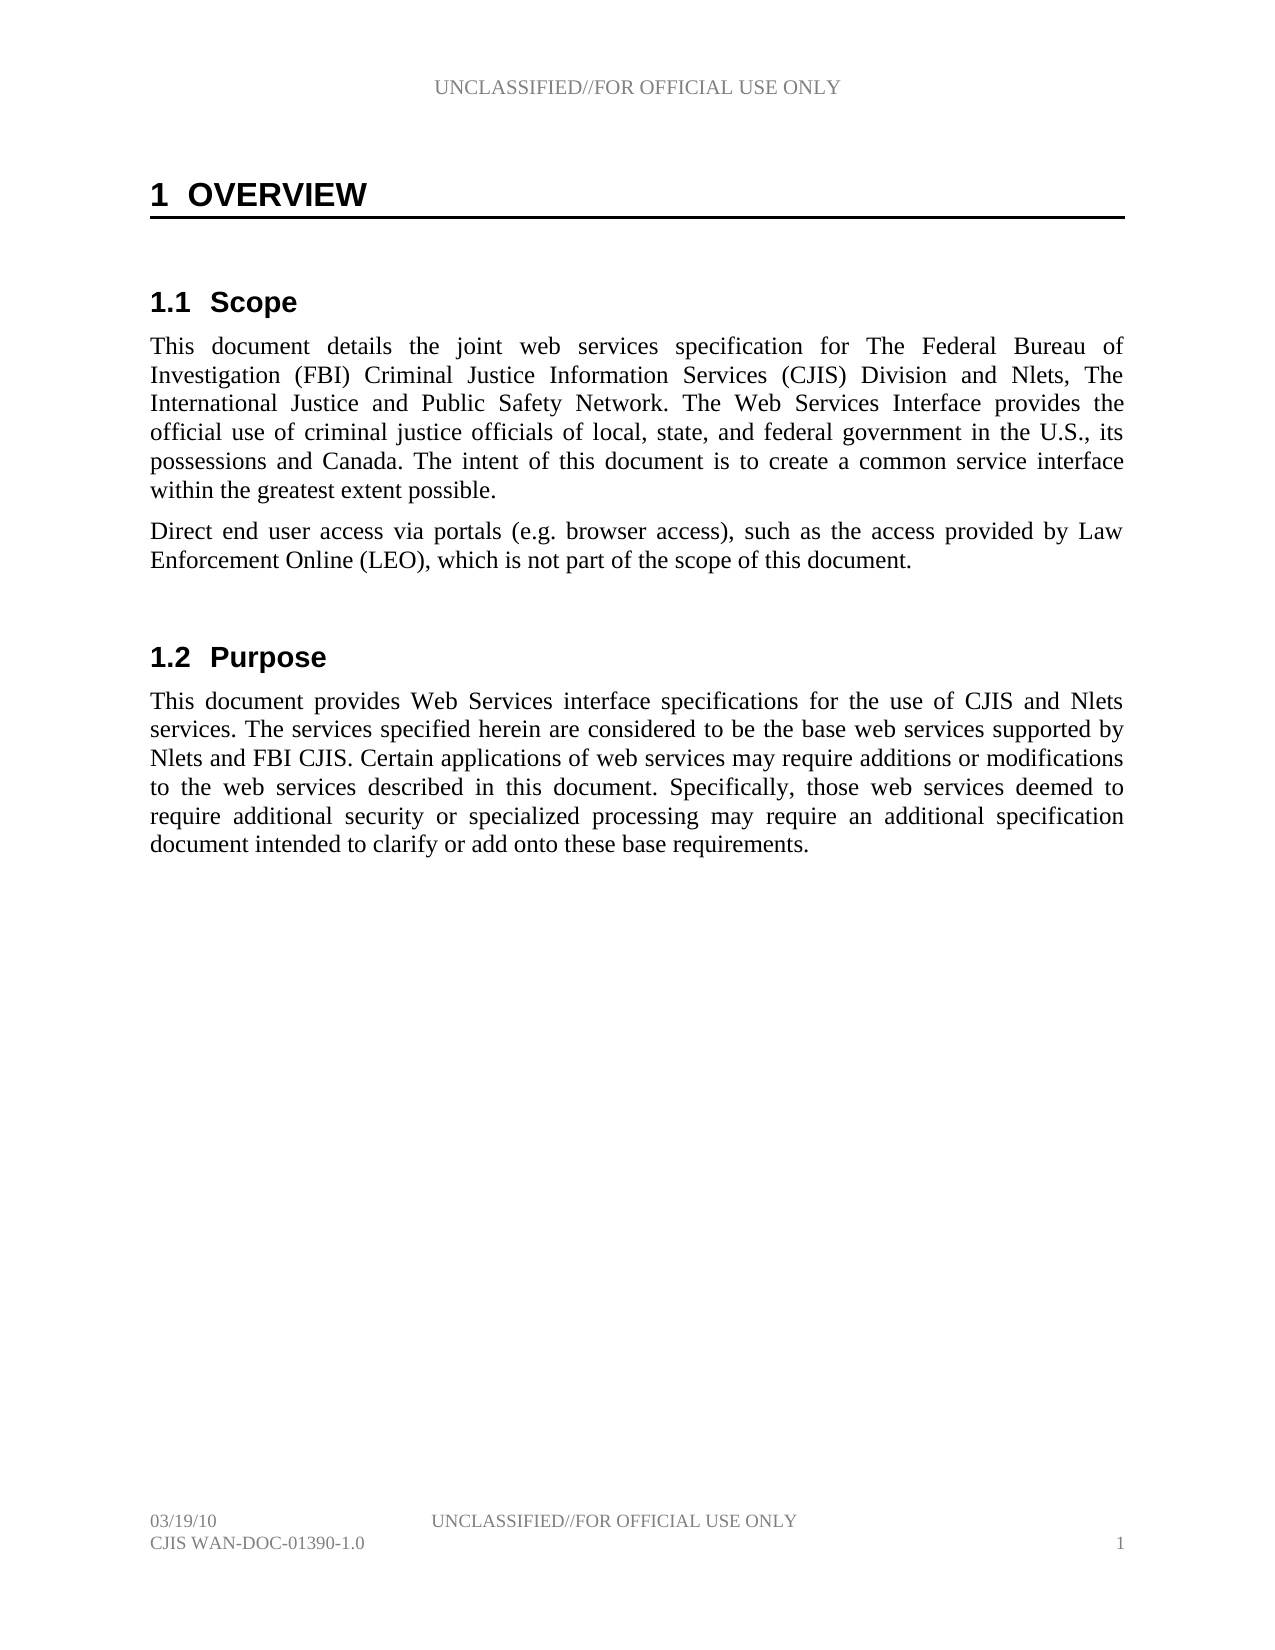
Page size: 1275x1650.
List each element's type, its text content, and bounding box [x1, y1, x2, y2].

text This document provides Web Services interface specifications for the use of CJIS and Nlets services. The services specified herein are considered to be the base web services supported by Nlets and FBI CJIS. Certain applications of web services may require additions or modifications to the web services described in this document. Specifically, those web services deemed to require additional security or specialized processing may require an additional specification document intended to clarify or add onto these base requirements. [150, 686, 1125, 858]
subtitle Scope [150, 285, 1125, 318]
text This document details the joint web services specification for The Federal Bureau of Investigation (FBI) Criminal Justice Information Services (CJIS) Division and Nlets, The International Justice and Public Safety Network. The Web Services Interface provides the official use of criminal justice officials of local, state, and federal government in the U.S., its possessions and Canada. The intent of this document is to create a common service interface within the greatest extent possible. [150, 331, 1125, 503]
subtitle Purpose [150, 640, 1125, 673]
subtitle Overview [150, 175, 1125, 216]
text Direct end user access via portals (e.g. browser access), such as the access provided by Law Enforcement Online (LEO), which is not part of the scope of this document. [150, 516, 1125, 573]
